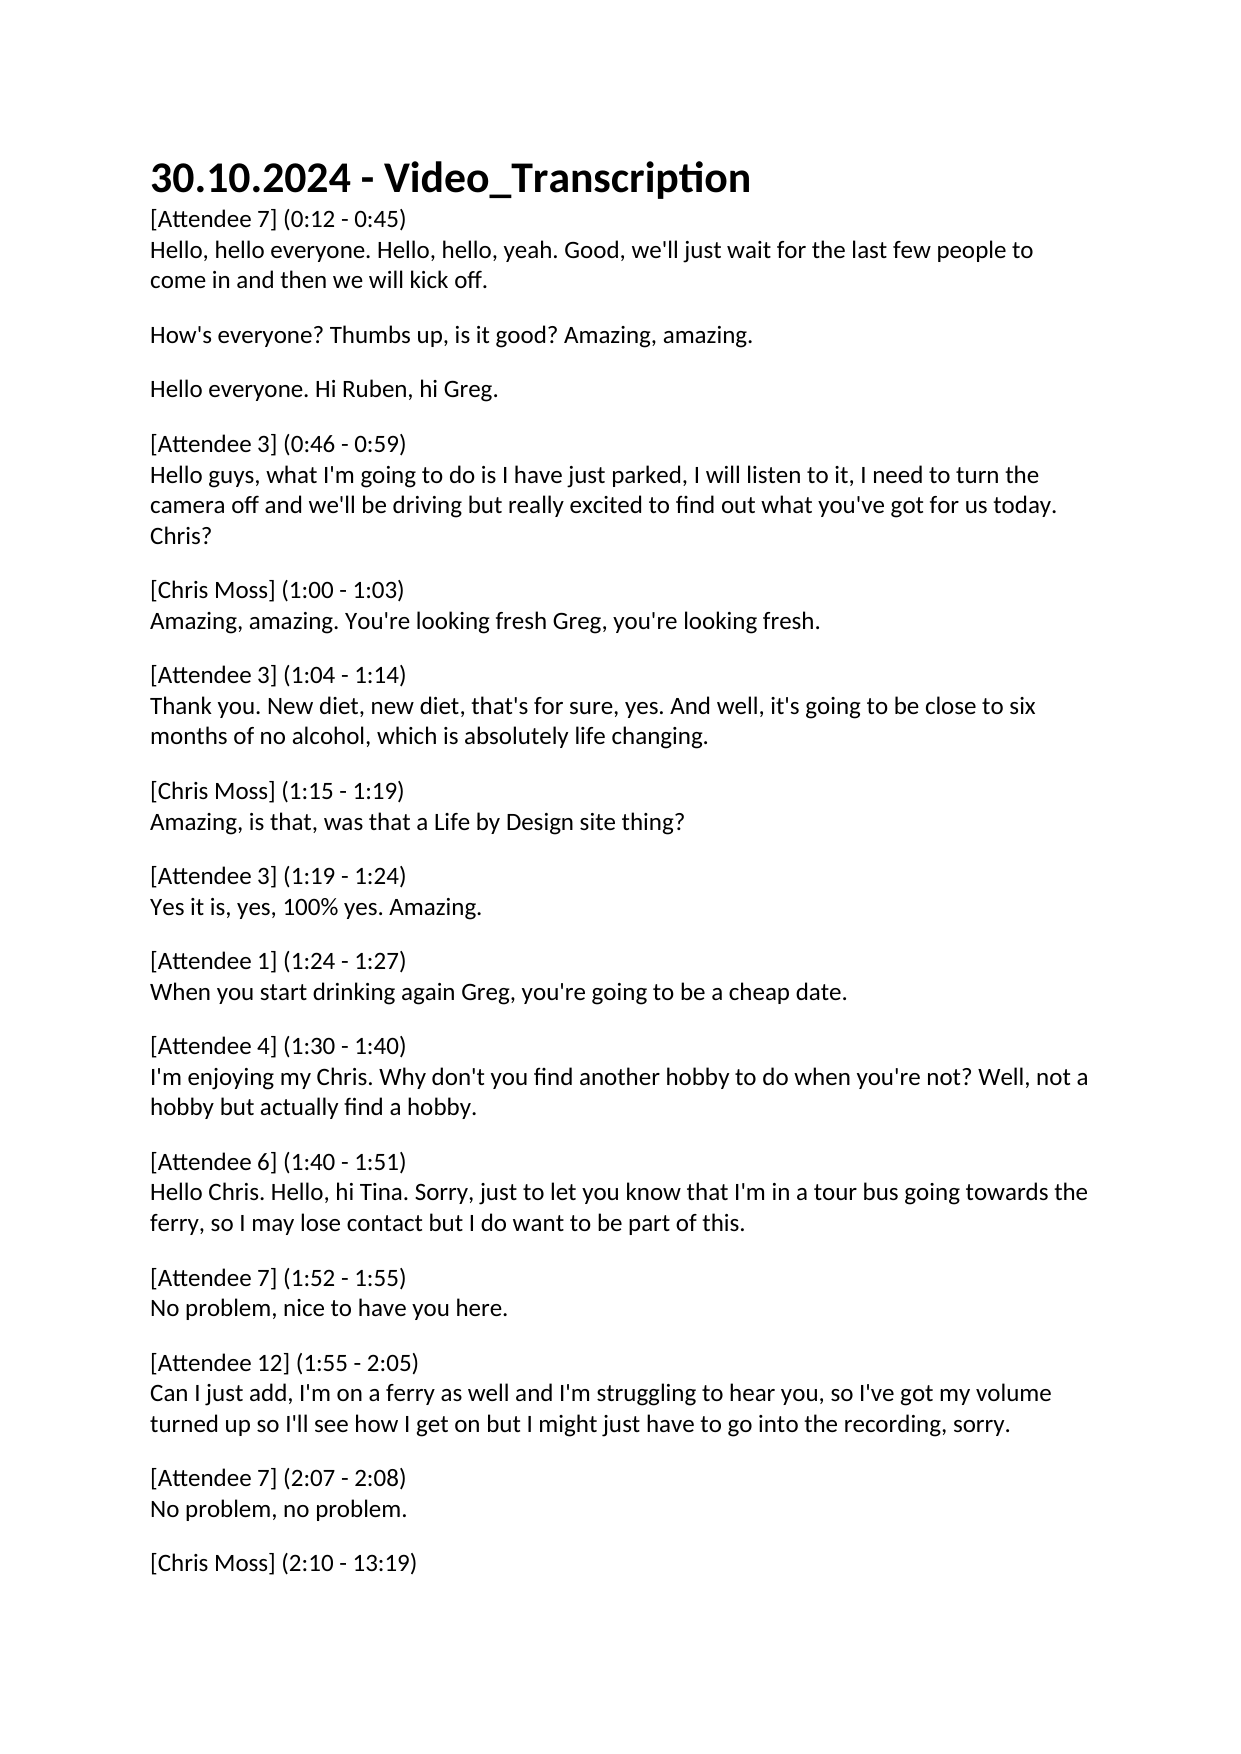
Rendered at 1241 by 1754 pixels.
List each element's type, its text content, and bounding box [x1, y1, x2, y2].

text How's everyone? Thumbs up, is it good? Amazing, amazing. [150, 319, 1090, 349]
text [Attendee 3] (1:04 - 1:14) [150, 659, 1090, 690]
text I'm enjoying my Chris. Why don't you find another hobby to do when you're not? Well, not a hobby but actually find a hobby. [150, 1061, 1090, 1122]
text [Attendee 4] (1:30 - 1:40) [150, 1030, 1090, 1061]
text [Chris Moss] (1:00 - 1:03) [150, 574, 1090, 605]
text [Attendee 7] (1:52 - 1:55) [150, 1262, 1090, 1292]
text Yes it is, yes, 100% yes. Amazing. [150, 891, 1090, 921]
text Hello guys, what I'm going to do is I have just parked, I will listen to it, I need to turn the camera off and we'll be driving but really excited to find out what you've got for us today. Chris? [150, 459, 1090, 550]
text [Attendee 6] (1:40 - 1:51) [150, 1146, 1090, 1177]
text 30.10.2024 - Video_Transcription [150, 150, 1090, 203]
text When you start drinking again Greg, you're going to be a cheap date. [150, 976, 1090, 1006]
text Can I just add, I'm on a ferry as well and I'm struggling to hear you, so I've got my volume turned up so I'll see how I get on but I might just have to go into the recording, sorry. [150, 1377, 1090, 1438]
text Amazing, is that, was that a Life by Design site thing? [150, 806, 1090, 836]
text [Attendee 1] (1:24 - 1:27) [150, 945, 1090, 976]
text Thank you. New diet, new diet, that's for sure, yes. And well, it's going to be close to six months of no alcohol, which is absolutely life changing. [150, 690, 1090, 751]
text No problem, no problem. [150, 1493, 1090, 1523]
text [Attendee 3] (0:46 - 0:59) [150, 428, 1090, 459]
text [Chris Moss] (2:10 - 13:19) [150, 1547, 1090, 1578]
text [Attendee 7] (0:12 - 0:45) [150, 203, 1090, 234]
text Hello, hello everyone. Hello, hello, yeah. Good, we'll just wait for the last few people to come in and then we will kick off. [150, 234, 1090, 295]
text Hello everyone. Hi Ruben, hi Greg. [150, 374, 1090, 404]
text [Attendee 3] (1:19 - 1:24) [150, 860, 1090, 891]
text [Attendee 7] (2:07 - 2:08) [150, 1462, 1090, 1493]
text Amazing, amazing. You're looking fresh Greg, you're looking fresh. [150, 605, 1090, 635]
text Hello Chris. Hello, hi Tina. Sorry, just to let you know that I'm in a tour bus going towards the ferry, so I may lose contact but I do want to be part of this. [150, 1177, 1090, 1238]
text [Chris Moss] (1:15 - 1:19) [150, 775, 1090, 806]
text [Attendee 12] (1:55 - 2:05) [150, 1347, 1090, 1377]
text No problem, nice to have you here. [150, 1292, 1090, 1323]
